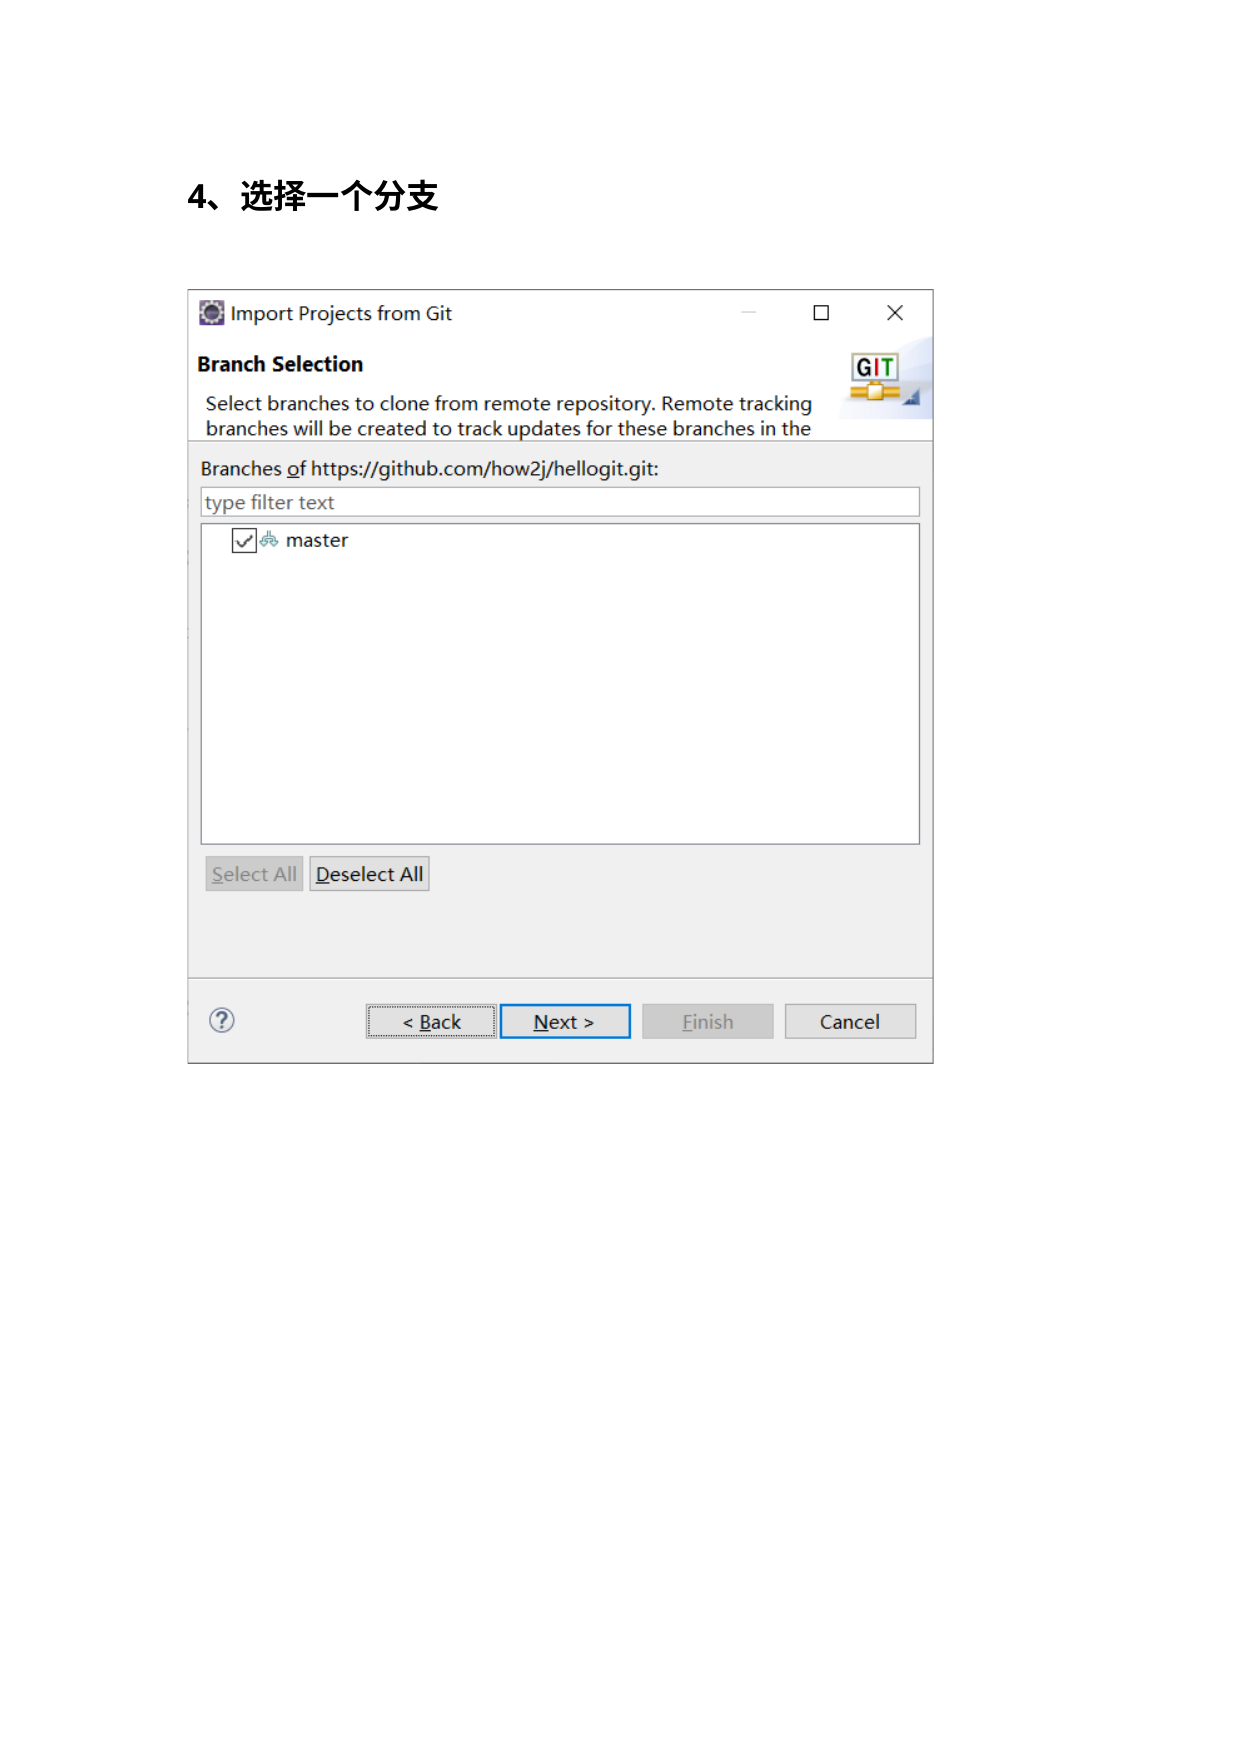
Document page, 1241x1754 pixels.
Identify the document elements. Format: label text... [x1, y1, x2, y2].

picture [187, 289, 934, 1064]
subtitle 4、选择一个分支 [187, 162, 1053, 227]
